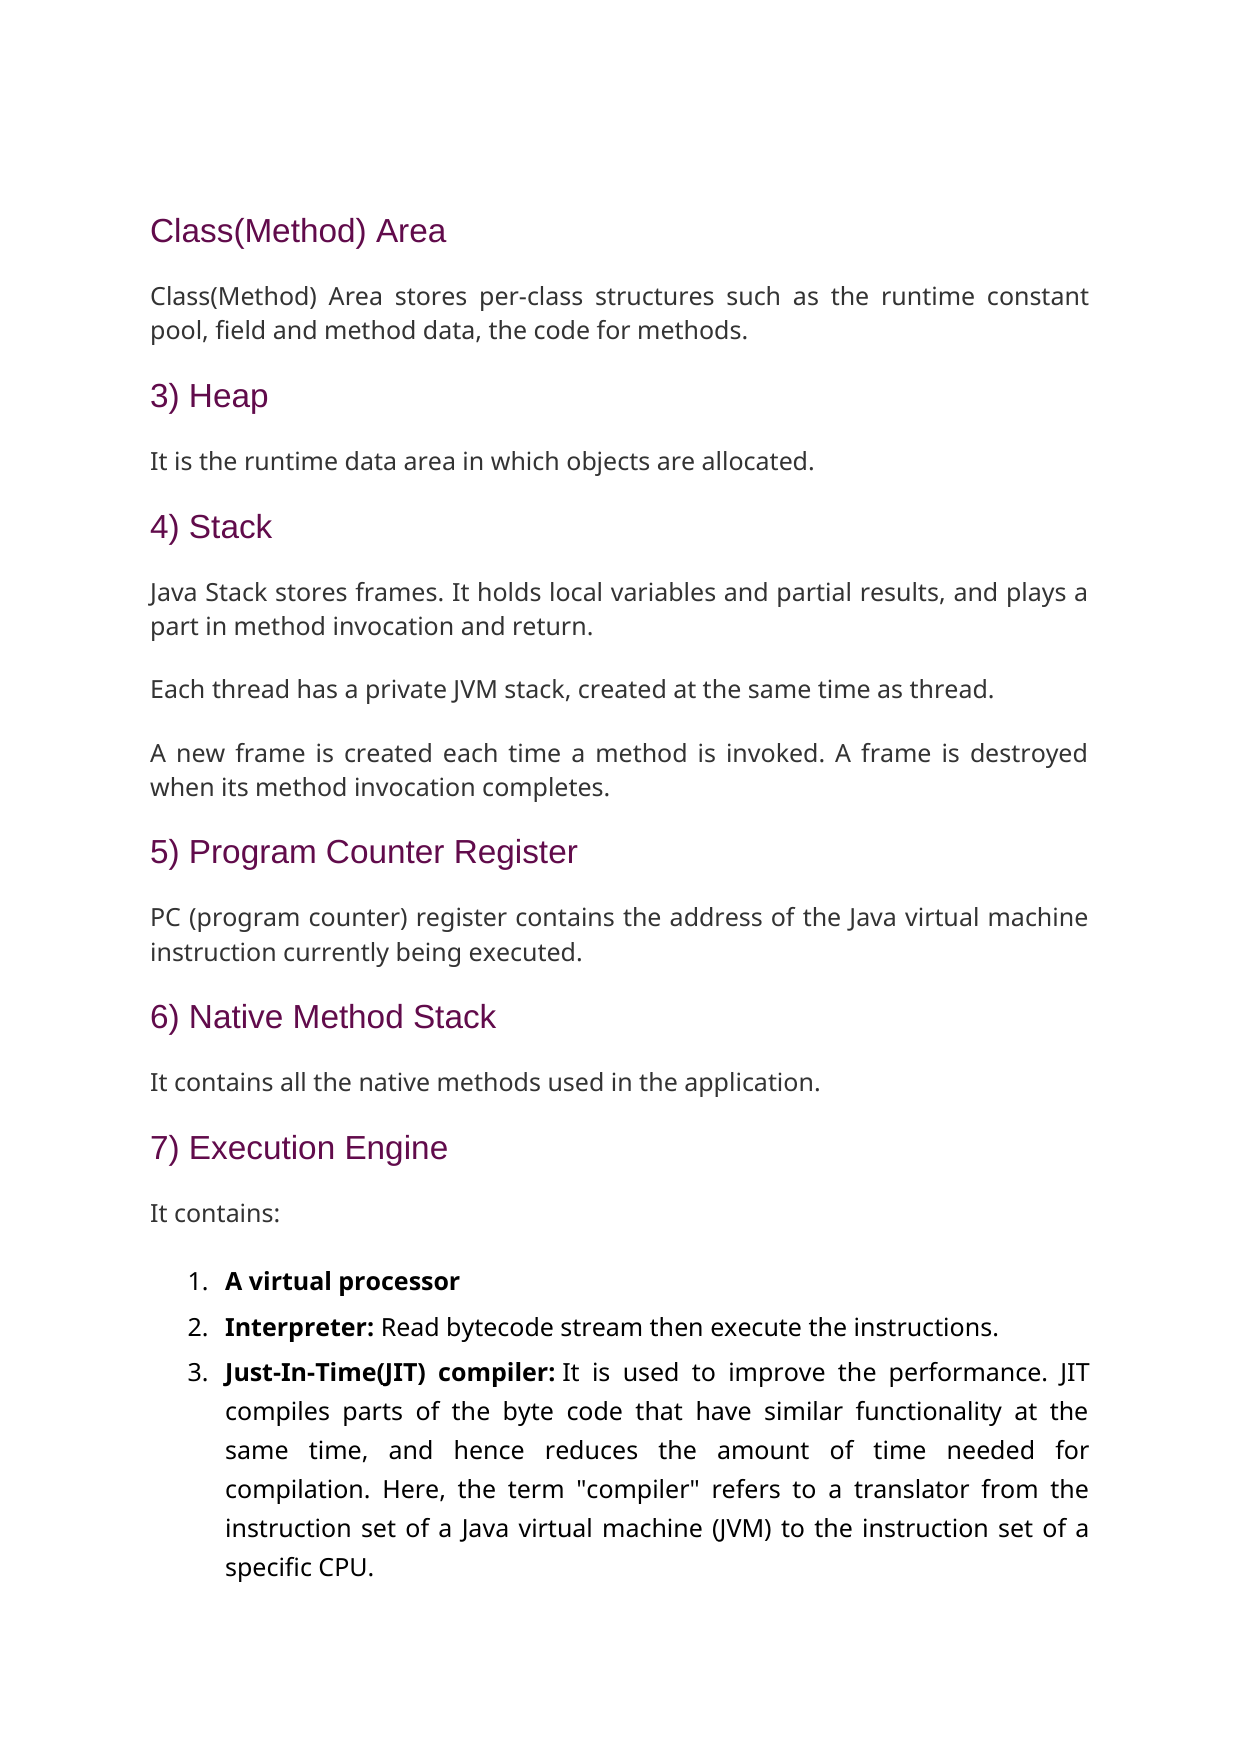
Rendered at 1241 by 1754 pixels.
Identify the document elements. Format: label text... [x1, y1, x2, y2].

text 4) Stack [150, 507, 1090, 546]
text Class(Method) Area stores per-class structures such as the runtime constant pool, field and method data, the code for methods. [150, 279, 1090, 347]
text Java Stack stores frames. It holds local variables and partial results, and plays a part in method invocation and return. [150, 575, 1090, 643]
text It contains all the native methods used in the application. [150, 1065, 1090, 1099]
text Class(Method) Area [150, 211, 1090, 250]
text 5) Program Counter Register [150, 832, 1090, 871]
text 7) Execution Engine [150, 1128, 1090, 1167]
list Interpreter: Read bytecode stream then execute the instructions. [187, 1304, 1090, 1343]
list Just-In-Time(JIT) compiler: It is used to improve the performance. JIT compiles parts of the byte code that have similar functionality at the same time, and hence reduces the amount of time needed for compilation. Here, the term "compiler" refers to a translator from the instruction set of a Java virtual machine (JVM) to the instruction set of a specific CPU. [187, 1350, 1090, 1584]
text It is the runtime data area in which objects are allocated. [150, 444, 1090, 478]
text PC (program counter) register contains the address of the Java virtual machine instruction currently being executed. [150, 900, 1090, 968]
text A new frame is created each time a method is invoked. A frame is destroyed when its method invocation completes. [150, 735, 1090, 803]
text Each thread has a private JVM stack, created at the same time as thread. [150, 672, 1090, 706]
list A virtual processor [187, 1259, 1090, 1298]
text It contains: [150, 1196, 1090, 1230]
text 3) Heap [150, 376, 1090, 415]
text 6) Native Method Stack [150, 997, 1090, 1036]
